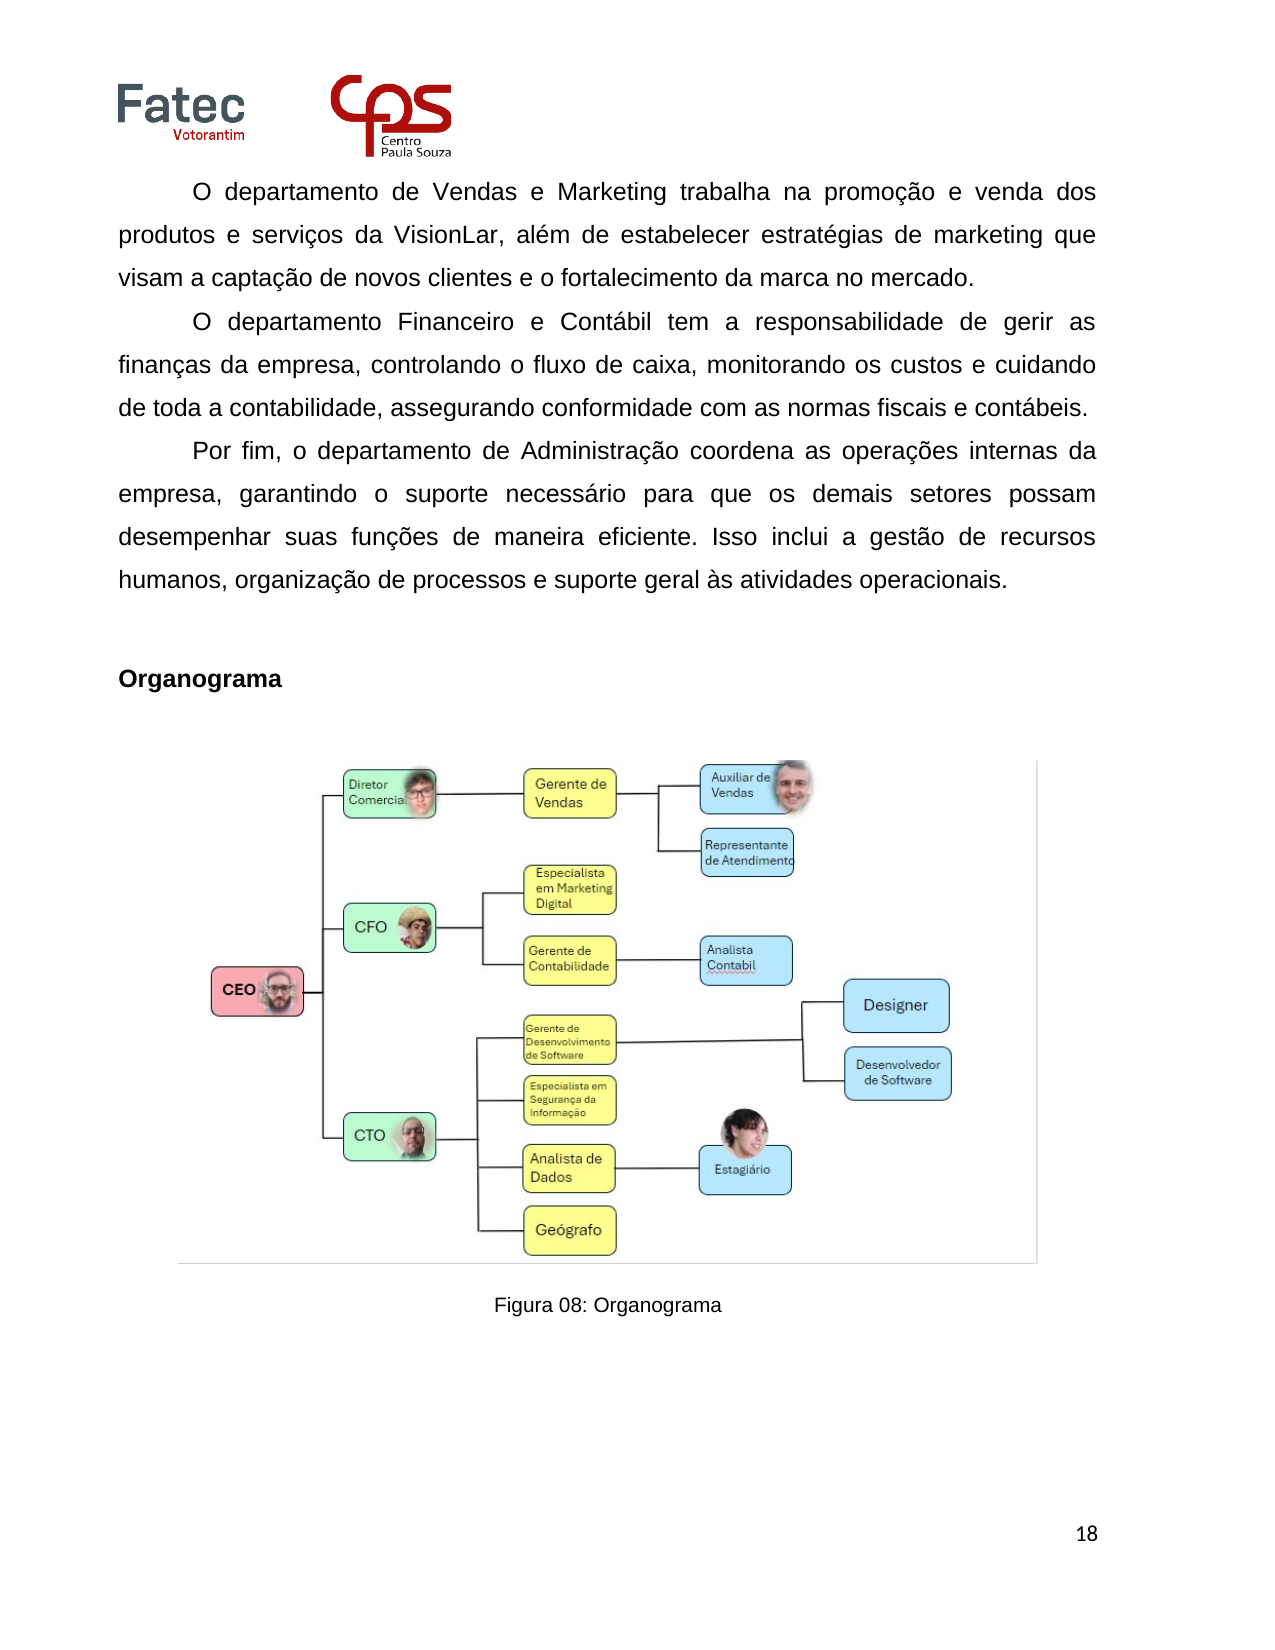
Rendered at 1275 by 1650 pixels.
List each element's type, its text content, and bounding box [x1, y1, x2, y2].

text O departamento Financeiro e Contábil tem a responsabilidade de gerir as finanças da empresa, controlando o fluxo de caixa, monitorando os custos e cuidando de toda a contabilidade, assegurando conformidade com as normas fiscais e contábeis. [118, 307, 1098, 422]
picture [177, 760, 1039, 1264]
text O departamento de Vendas e Marketing trabalha na promoção e venda dos produtos e serviços da VisionLar, além de estabelecer estratégias de marketing que visam a captação de novos clientes e o fortalecimento da marca no mercado. [118, 177, 1098, 292]
picture [118, 75, 452, 157]
text Figura 08: Organograma [118, 1293, 1098, 1317]
text Por fim, o departamento de Administração coordena as operações internas da empresa, garantindo o suporte necessário para que os demais setores possam desempenhar suas funções de maneira eficiente. Isso inclui a gestão de recursos humanos, organização de processos e suporte geral às atividades operacionais. [118, 436, 1098, 594]
subtitle Organograma [118, 664, 1098, 692]
